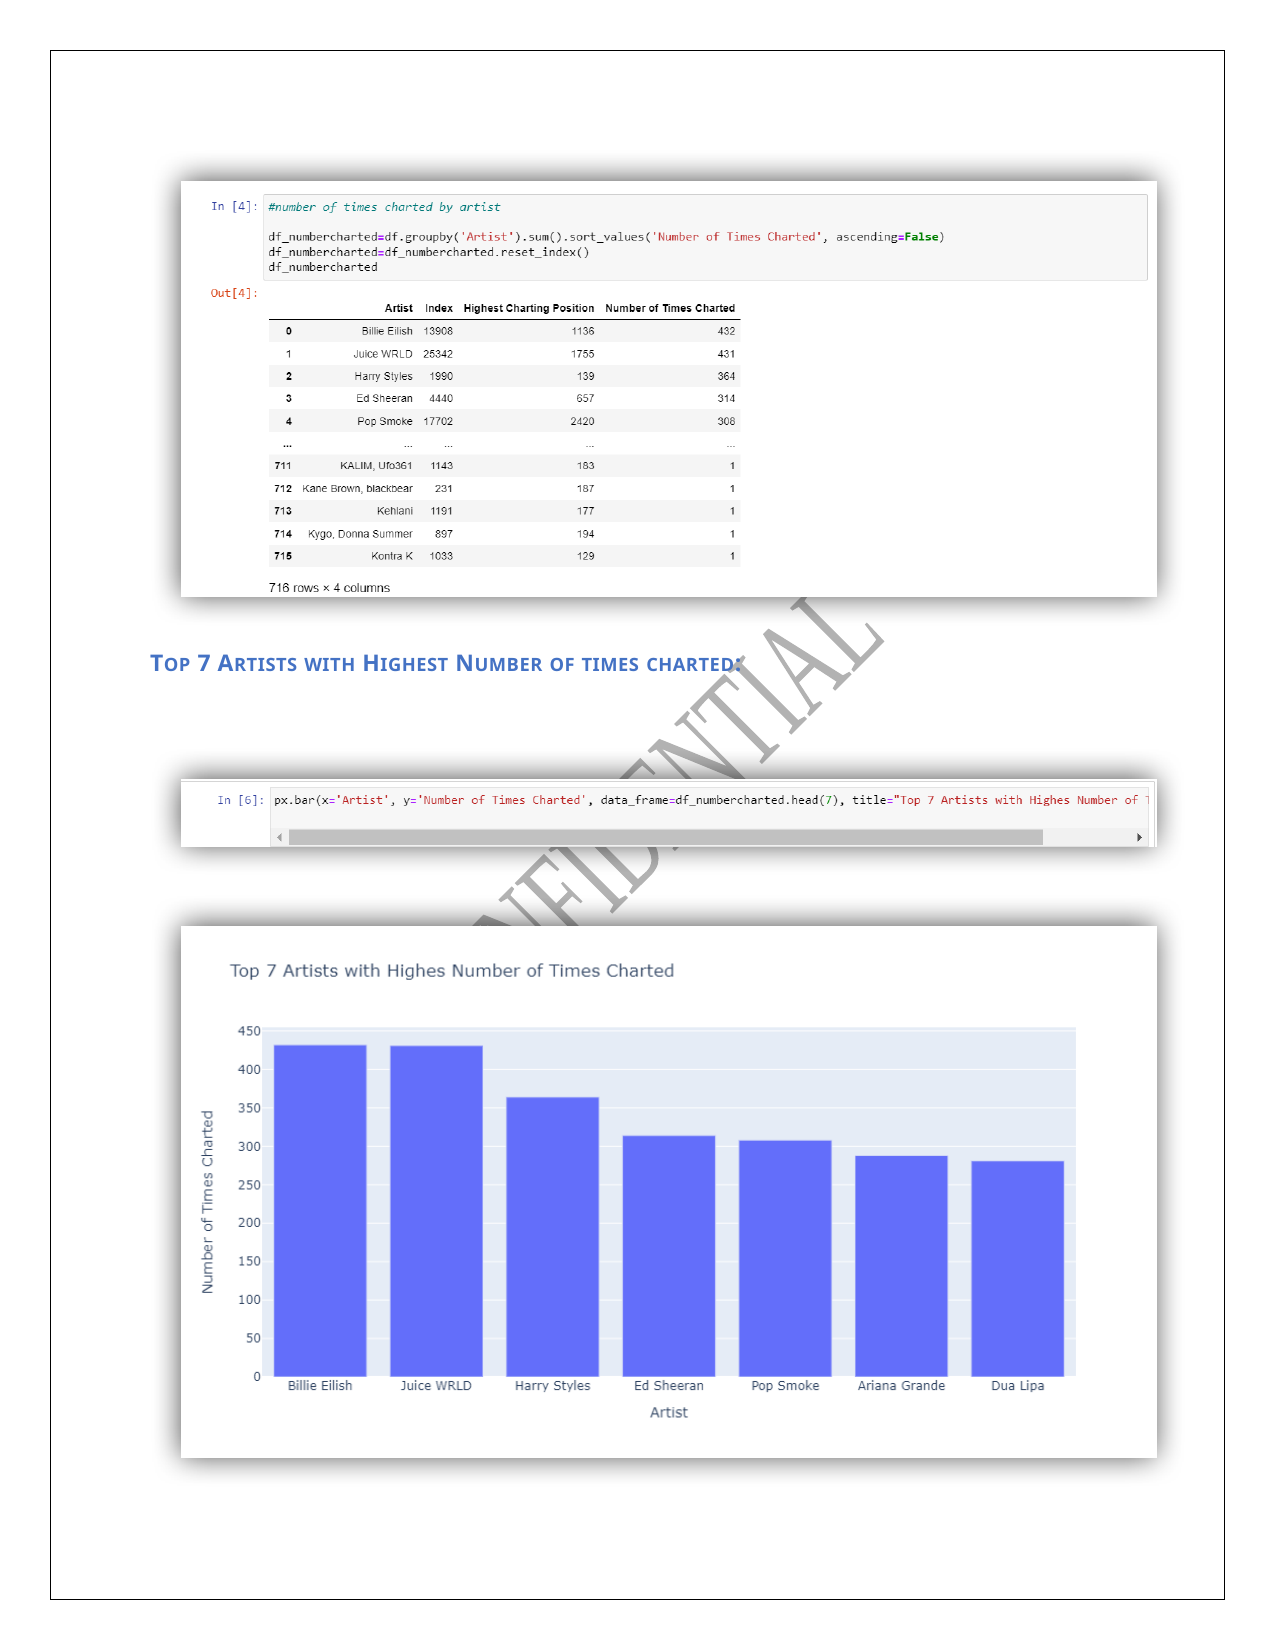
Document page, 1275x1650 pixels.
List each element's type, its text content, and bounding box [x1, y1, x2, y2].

picture [181, 181, 1157, 597]
text Top 7 Artists with Highest Number of times charted: [150, 647, 1125, 678]
picture [181, 779, 1157, 847]
picture [181, 926, 1157, 1458]
